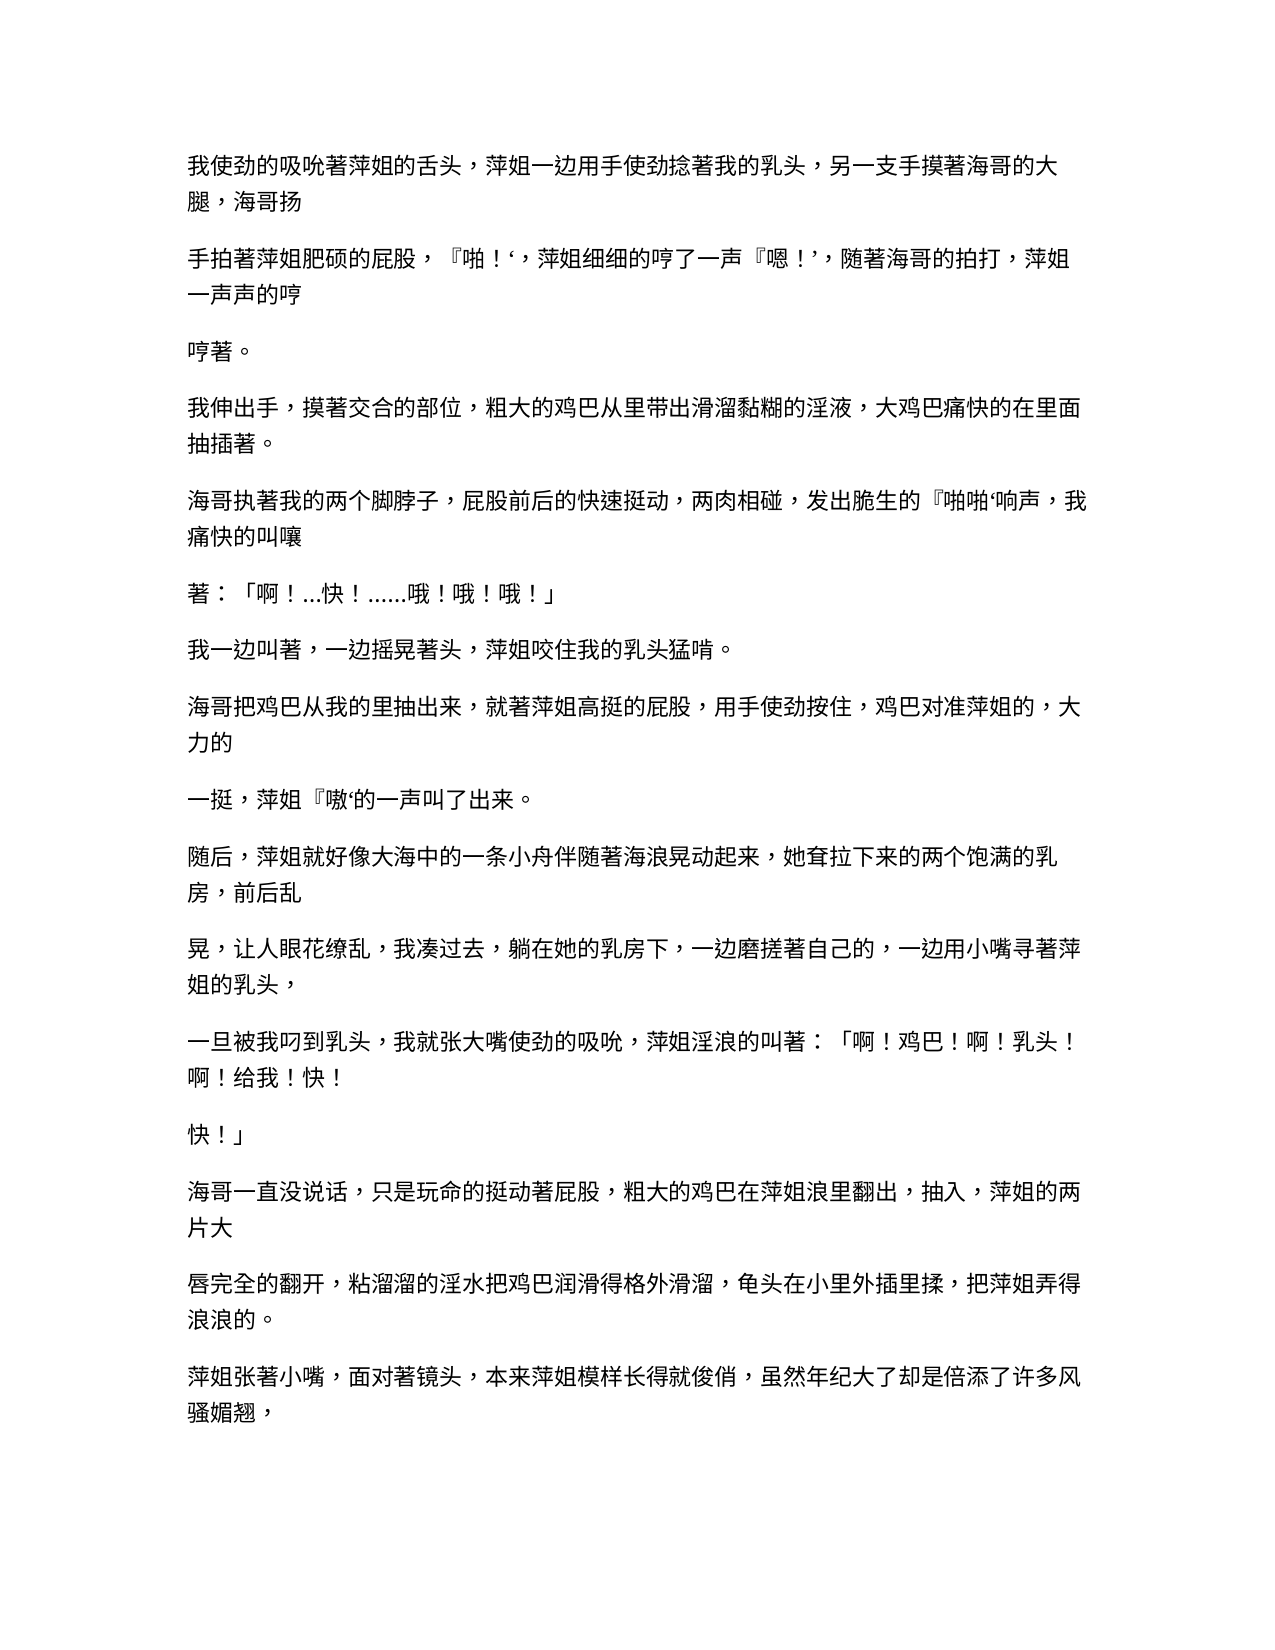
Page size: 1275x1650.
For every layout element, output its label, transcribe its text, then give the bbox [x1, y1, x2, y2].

text 萍姐张著小嘴，面对著镜头，本来萍姐模样长得就俊俏，虽然年纪大了却是倍添了许多风骚媚翘， [187, 1361, 1087, 1428]
text 快！」 [187, 1119, 1087, 1150]
text 一挺，萍姐『嗷‘的一声叫了出来。 [187, 784, 1087, 815]
text 海哥把鸡巴从我的里抽出来，就著萍姐高挺的屁股，用手使劲按住，鸡巴对准萍姐的，大力的 [187, 691, 1087, 758]
text 一旦被我叼到乳头，我就张大嘴使劲的吸吮，萍姐淫浪的叫著：「啊！鸡巴！啊！乳头！啊！给我！快！ [187, 1026, 1087, 1093]
text 手拍著萍姐肥硕的屁股，『啪！‘，萍姐细细的哼了一声『嗯！’，随著海哥的拍打，萍姐一声声的哼 [187, 243, 1087, 310]
text 著：「啊！…快！……哦！哦！哦！」 [187, 578, 1087, 609]
text 海哥一直没说话，只是玩命的挺动著屁股，粗大的鸡巴在萍姐浪里翻出，抽入，萍姐的两片大 [187, 1176, 1087, 1243]
text 唇完全的翻开，粘溜溜的淫水把鸡巴润滑得格外滑溜，龟头在小里外插里揉，把萍姐弄得浪浪的。 [187, 1268, 1087, 1335]
text 我一边叫著，一边摇晃著头，萍姐咬住我的乳头猛啃。 [187, 634, 1087, 666]
text 晃，让人眼花缭乱，我凑过去，躺在她的乳房下，一边磨搓著自己的，一边用小嘴寻著萍姐的乳头， [187, 933, 1087, 1001]
text 哼著。 [187, 335, 1087, 367]
text 我伸出手，摸著交合的部位，粗大的鸡巴从里带出滑溜黏糊的淫液，大鸡巴痛快的在里面抽插著。 [187, 392, 1087, 459]
text 随后，萍姐就好像大海中的一条小舟伴随著海浪晃动起来，她耷拉下来的两个饱满的乳房，前后乱 [187, 841, 1087, 908]
text 我使劲的吸吮著萍姐的舌头，萍姐一边用手使劲捻著我的乳头，另一支手摸著海哥的大腿，海哥扬 [187, 150, 1087, 217]
text 海哥执著我的两个脚脖子，屁股前后的快速挺动，两肉相碰，发出脆生的『啪啪‘响声，我痛快的叫嚷 [187, 485, 1087, 552]
